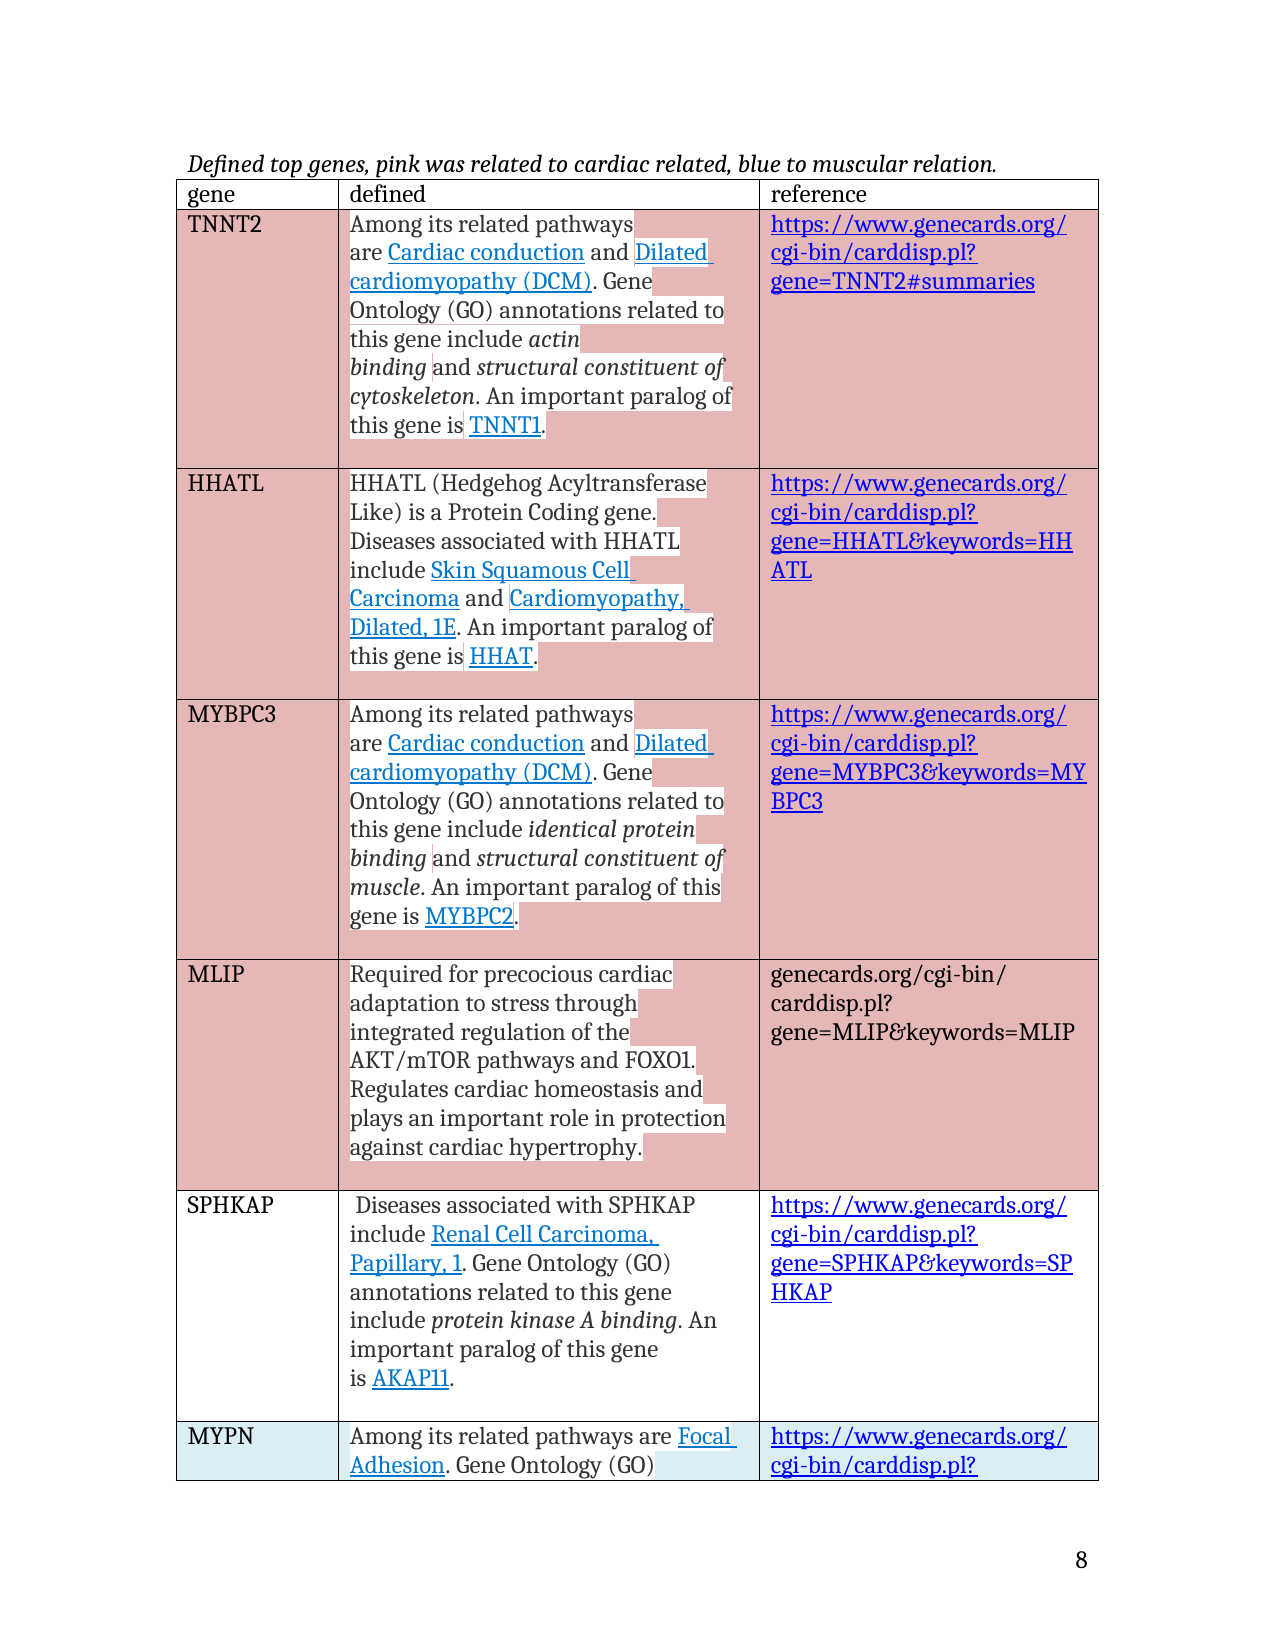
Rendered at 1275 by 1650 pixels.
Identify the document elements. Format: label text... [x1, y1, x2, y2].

table_cell Diseases associated with SPHKAP include Renal Cell Carcinoma, Papillary, 1. Gene Ontology (GO) annotations related to this gene include protein kinase A binding. An important paralog of this gene is AKAP11. [339, 642, 759, 872]
table_cell Among its related pathways are Cardiac conduction and Dilated cardiomyopathy (DCM). Gene Ontology (GO) annotations related to this gene include identical protein binding and structural constituent of muscle. An important paralog of this gene is MYBPC2. [339, 151, 759, 410]
table_cell https://www.genecards.org/cgi-bin/carddisp.pl?gene=SPHKAP&keywords=SPHKAP [760, 642, 1098, 872]
table_cell genecards.org/cgi-bin/carddisp.pl?gene=MLIP&keywords=MLIP [760, 411, 1098, 641]
table_cell https://www.genecards.org/cgi-bin/carddisp.pl?gene=MYBPC3&keywords=MYBPC3 [760, 151, 1098, 410]
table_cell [760, 1335, 1098, 1479]
table_cell Among its related pathways are Focal Adhesion. Gene Ontology (GO) annotations related to this gene include actin binding and cytoskeletal protein binding. An important paralog of this gene is PALLD. [339, 873, 759, 1074]
table_cell The protein encoded by this gene is an integral membrane protein and tetrodotoxin-resistant voltage-gated sodium channel subunit. Diseases associated with SCN5A include Sudden Infant Death Syndrome and Long Qt Syndrome 3. [339, 1075, 759, 1334]
table_cell https://www.genecards.org/cgi-bin/carddisp.pl?gene=SCN5A&keywords=SCN5A#summaries [760, 1075, 1098, 1334]
table_cell MYPN [177, 873, 338, 1074]
table_cell Required for precocious cardiac adaptation to stress through integrated regulation of the AKT/mTOR pathways and FOXO1. Regulates cardiac homeostasis and plays an important role in protection against cardiac hypertrophy. [339, 411, 759, 641]
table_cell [339, 1335, 759, 1479]
table_cell SPHKAP [177, 642, 338, 872]
table_cell PPP1R3A [177, 1335, 338, 1479]
table_cell SN5A [177, 1075, 338, 1334]
table_cell MYBPC3 [177, 151, 338, 410]
table_cell MLIP [177, 411, 338, 641]
table_cell https://www.genecards.org/cgi-bin/carddisp.pl?gene=MYPN#summaries [760, 873, 1098, 1074]
